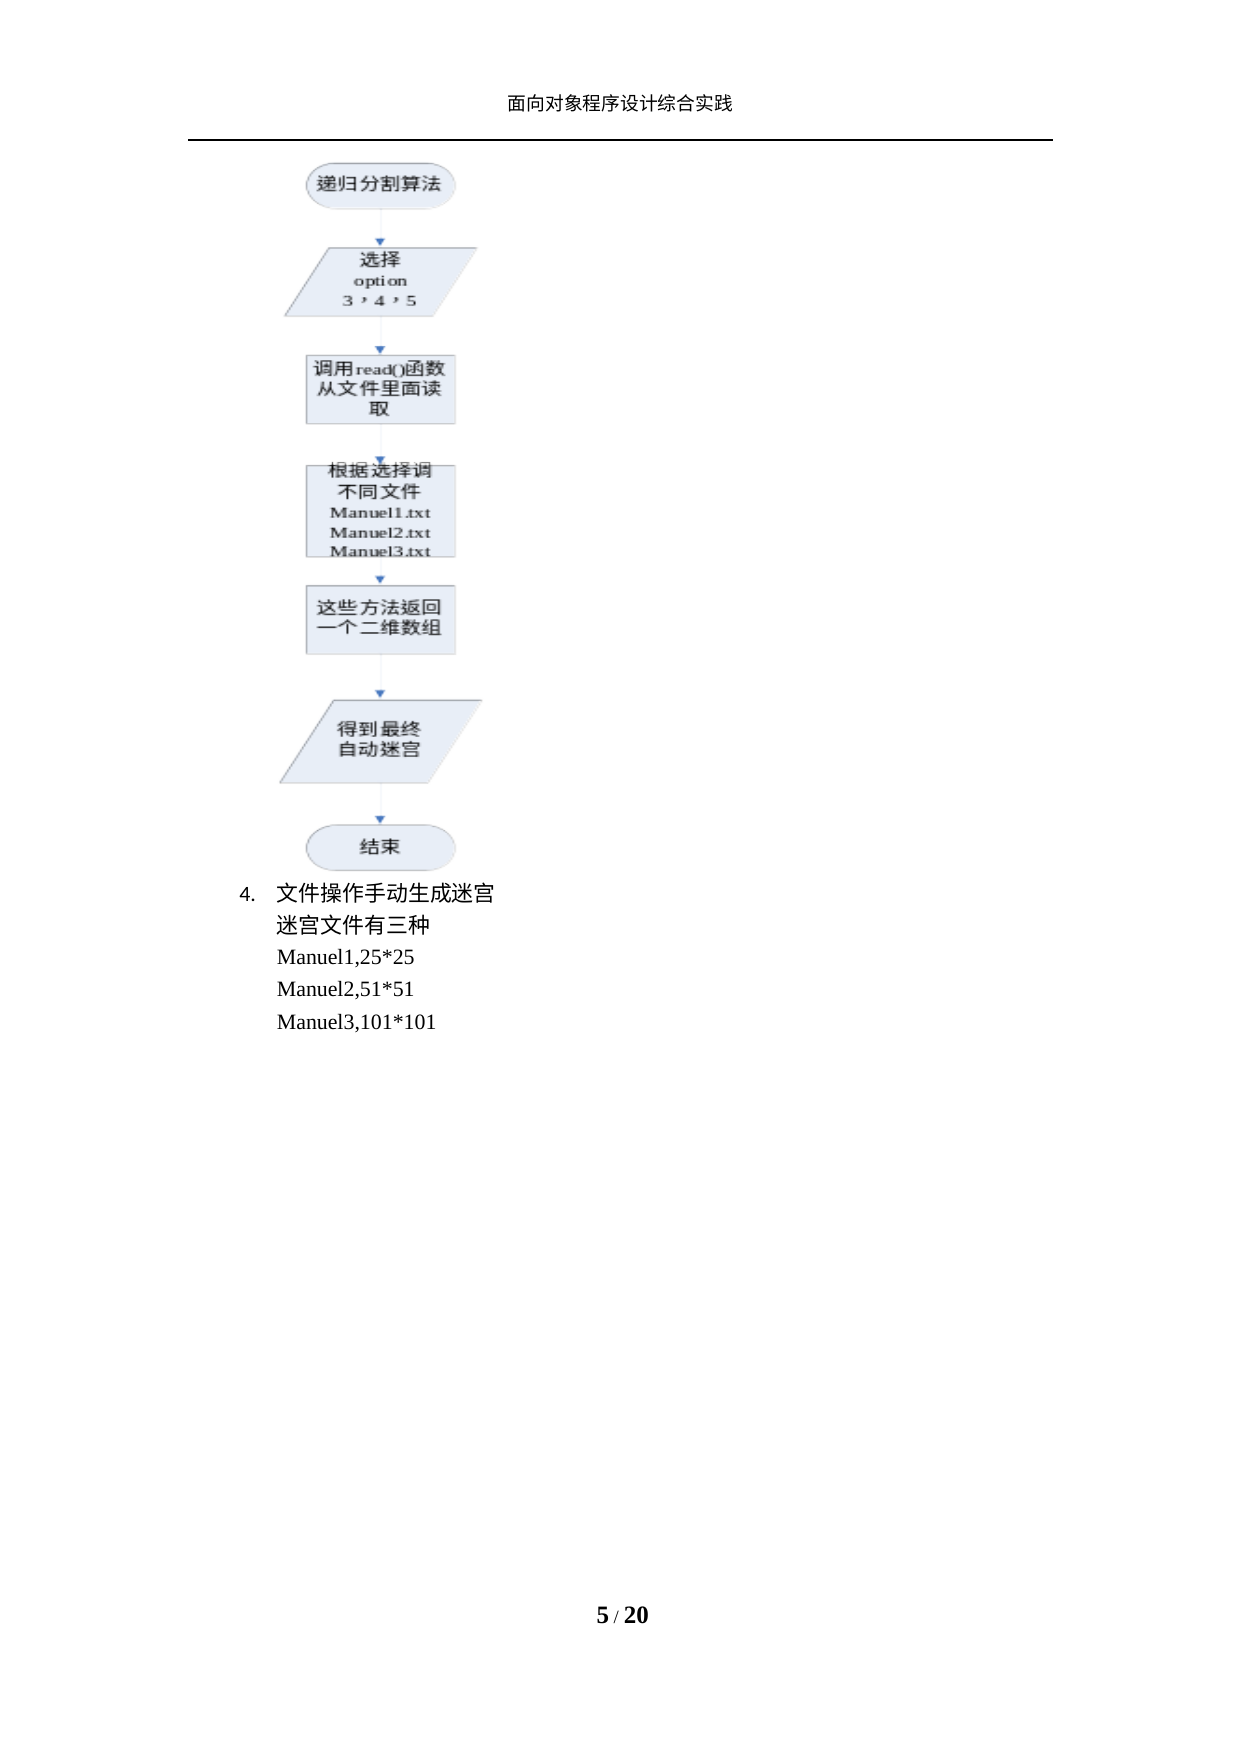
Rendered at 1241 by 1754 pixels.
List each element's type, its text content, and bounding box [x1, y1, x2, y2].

text Manuel2,51*51 [277, 973, 1053, 1005]
text Manuel1,25*25 [277, 940, 1053, 973]
text 迷宫文件有三种 [277, 908, 1053, 940]
list 文件操作手动生成迷宫 [239, 875, 1053, 908]
text Manuel3,101*101 [277, 1005, 1053, 1038]
